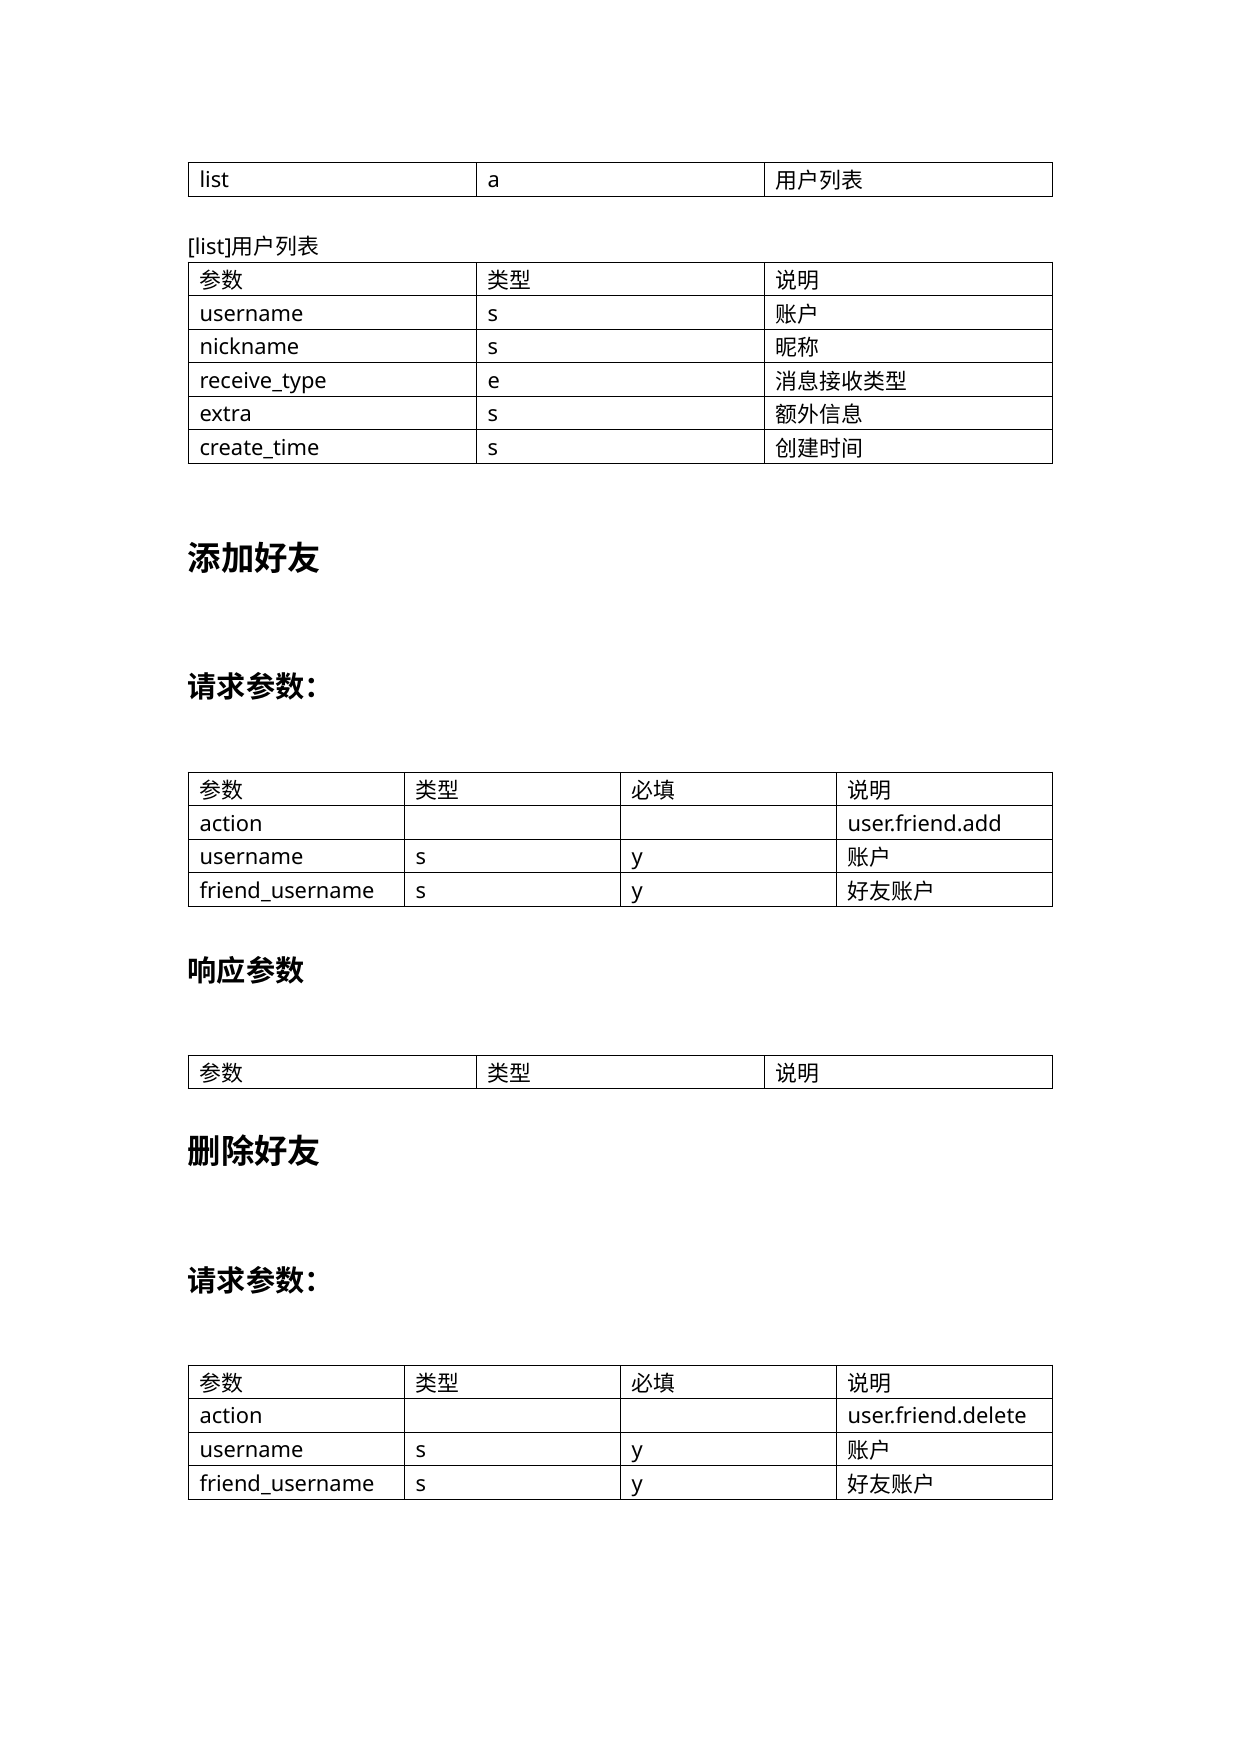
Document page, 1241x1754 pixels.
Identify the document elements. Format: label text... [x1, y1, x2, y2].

table_cell e [477, 363, 764, 396]
table_cell s [405, 1433, 620, 1465]
table_cell username [189, 296, 476, 329]
table_cell s [477, 330, 764, 362]
table_header 参数 [189, 263, 476, 295]
subtitle 删除好友 [187, 1116, 1053, 1181]
table_cell username [189, 1433, 404, 1465]
table_cell [405, 806, 620, 839]
subtitle 添加好友 [187, 523, 1053, 588]
table_header 参数 [189, 1056, 476, 1088]
table_header 说明 [837, 1366, 1052, 1398]
table_header 说明 [837, 773, 1052, 805]
subtitle 响应参数 [187, 936, 1053, 1001]
table_cell s [405, 840, 620, 872]
table_header 参数 [189, 773, 404, 805]
table_cell 好友账户 [837, 1466, 1052, 1499]
table_cell 昵称 [765, 330, 1052, 362]
table_cell s [477, 296, 764, 329]
table_cell y [621, 840, 836, 872]
table_cell extra [189, 397, 476, 429]
table_cell 账户 [837, 840, 1052, 872]
table_cell y [621, 1433, 836, 1465]
text [list]用户列表 [187, 229, 1053, 262]
table_cell action [189, 806, 404, 839]
table_header 必填 [621, 1366, 836, 1398]
table_cell [621, 806, 836, 839]
table_cell nickname [189, 330, 476, 362]
table_header 类型 [477, 263, 764, 295]
table_cell 好友账户 [837, 873, 1052, 906]
table_cell [405, 1399, 620, 1432]
table_cell 账户 [837, 1433, 1052, 1465]
table_cell y [621, 873, 836, 906]
table_cell 创建时间 [765, 430, 1052, 463]
table_header 类型 [405, 1366, 620, 1398]
table_cell list [189, 163, 476, 196]
table_cell user.friend.add [837, 806, 1052, 839]
table_cell 账户 [765, 296, 1052, 329]
table_cell receive_type [189, 363, 476, 396]
table_cell s [405, 873, 620, 906]
table_header 类型 [405, 773, 620, 805]
table_header 说明 [765, 1056, 1052, 1088]
table_cell user.friend.delete [837, 1399, 1052, 1432]
table_cell username [189, 840, 404, 872]
table_cell 额外信息 [765, 397, 1052, 429]
table_cell s [477, 397, 764, 429]
table_cell s [477, 430, 764, 463]
table_header 参数 [189, 1366, 404, 1398]
table_cell create_time [189, 430, 476, 463]
table_cell [621, 1399, 836, 1432]
subtitle 请求参数： [187, 1246, 1053, 1311]
table_cell y [621, 1466, 836, 1499]
table_cell friend_username [189, 873, 404, 906]
table_cell friend_username [189, 1466, 404, 1499]
table_header 必填 [621, 773, 836, 805]
subtitle 请求参数： [187, 653, 1053, 718]
table_cell a [477, 163, 764, 196]
table_header 说明 [765, 263, 1052, 295]
table_cell 用户列表 [765, 163, 1052, 196]
table_cell 消息接收类型 [765, 363, 1052, 396]
table_header 类型 [477, 1056, 764, 1088]
table_cell action [189, 1399, 404, 1432]
table_cell s [405, 1466, 620, 1499]
